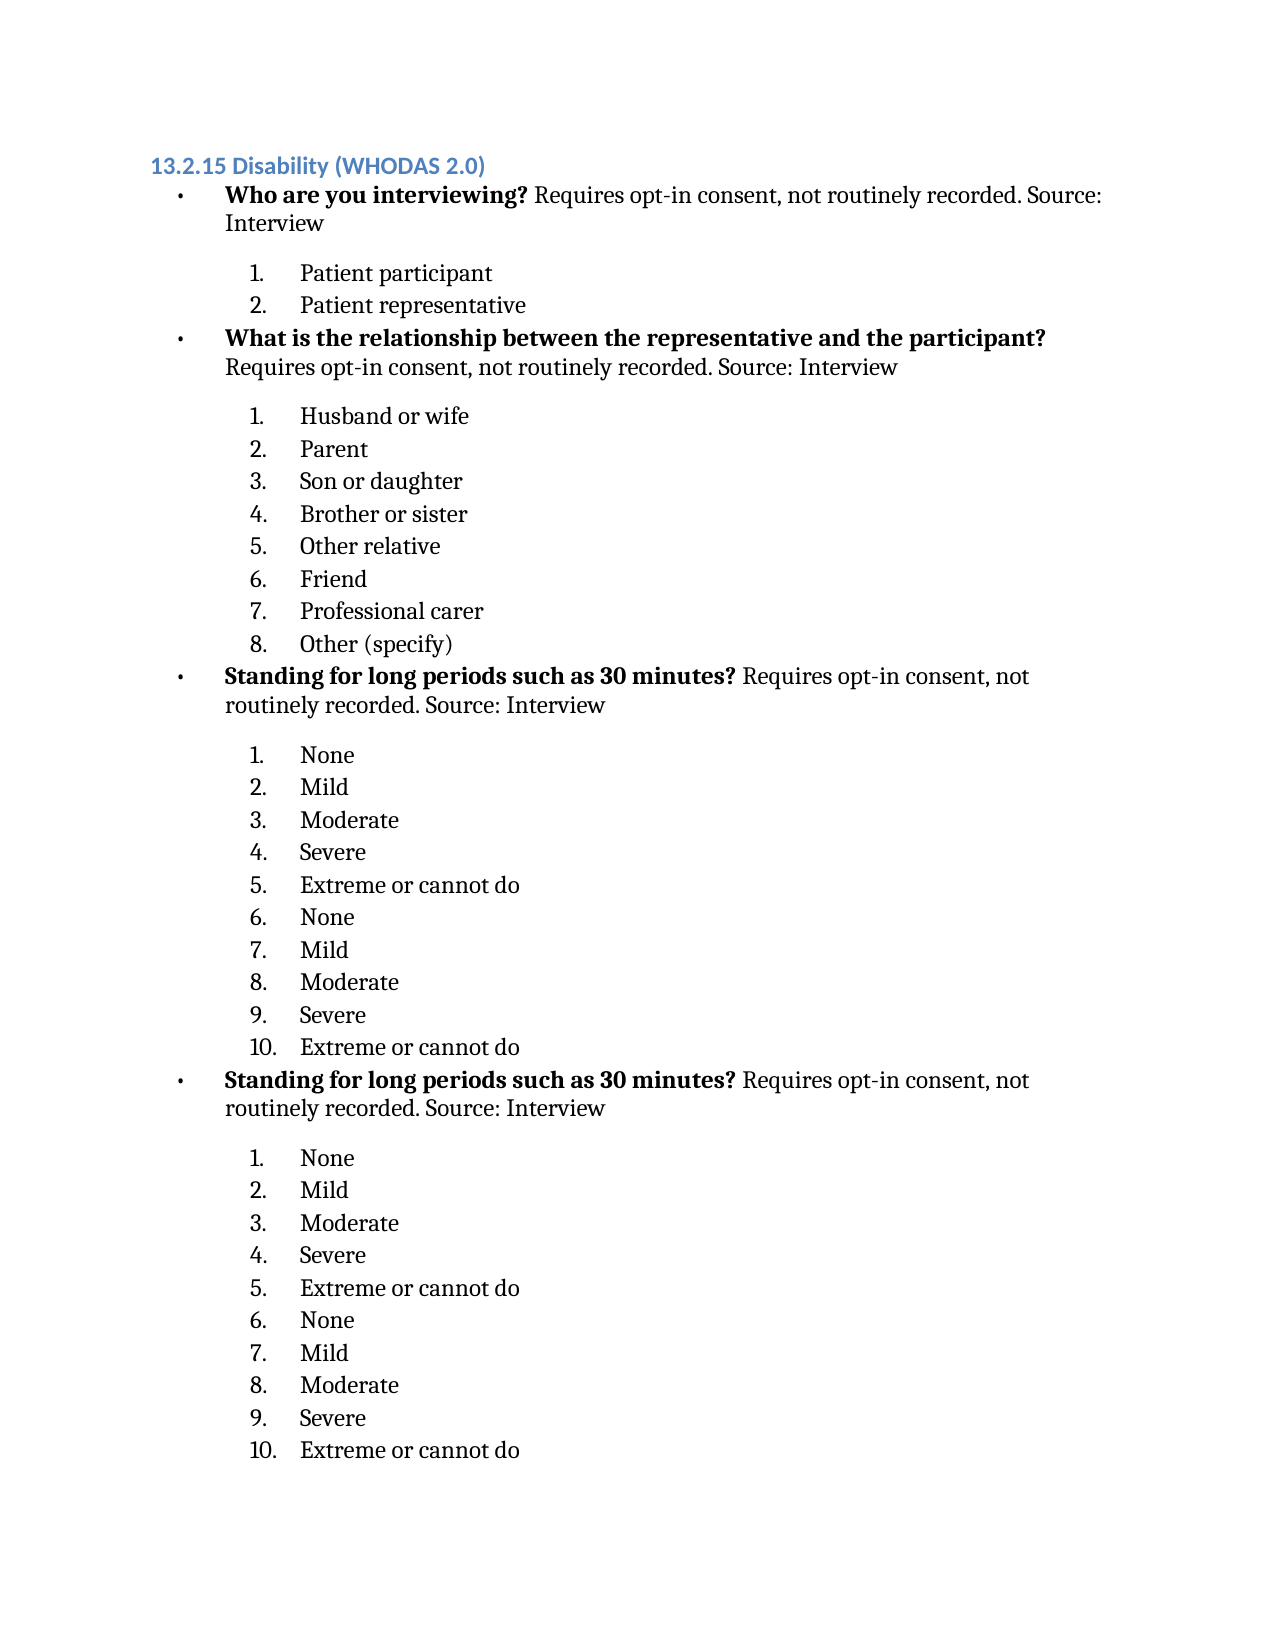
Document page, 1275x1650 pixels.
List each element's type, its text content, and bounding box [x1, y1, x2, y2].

list Husband or wife [250, 402, 1125, 431]
list Patient participant [250, 259, 1125, 288]
list Moderate [250, 1371, 1125, 1400]
list What is the relationship between the representative and the participant? Requires opt-in consent, not routinely recorded. Source: Interview [175, 324, 1125, 381]
list Moderate [250, 806, 1125, 834]
list Mild [250, 1339, 1125, 1368]
list Parent [250, 435, 1125, 463]
list Mild [250, 773, 1125, 802]
list None [250, 1306, 1125, 1335]
subtitle 13.2.15 Disability (WHODAS 2.0) [150, 150, 1125, 181]
list Severe [250, 1404, 1125, 1433]
list Professional carer [250, 597, 1125, 626]
list Standing for long periods such as 30 minutes? Requires opt-in consent, not routinely recorded. Source: Interview [175, 1066, 1125, 1123]
list Severe [250, 838, 1125, 867]
list Extreme or cannot do [250, 1033, 1125, 1062]
list Extreme or cannot do [250, 1274, 1125, 1303]
list None [250, 903, 1125, 932]
list Who are you interviewing? Requires opt-in consent, not routinely recorded. Source: Interview [175, 181, 1125, 238]
list Moderate [250, 1209, 1125, 1238]
list Mild [250, 1176, 1125, 1205]
list Other relative [250, 532, 1125, 561]
list Other (specify) [250, 630, 1125, 658]
list Severe [250, 1241, 1125, 1270]
list Brother or sister [250, 500, 1125, 528]
list Son or daughter [250, 467, 1125, 496]
list Patient representative [250, 291, 1125, 320]
list Severe [250, 1001, 1125, 1029]
list Standing for long periods such as 30 minutes? Requires opt-in consent, not routinely recorded. Source: Interview [175, 662, 1125, 720]
list Mild [250, 936, 1125, 964]
list Moderate [250, 968, 1125, 997]
list Friend [250, 565, 1125, 593]
list None [250, 741, 1125, 769]
list None [250, 1144, 1125, 1173]
list Extreme or cannot do [250, 871, 1125, 899]
list Extreme or cannot do [250, 1436, 1125, 1465]
